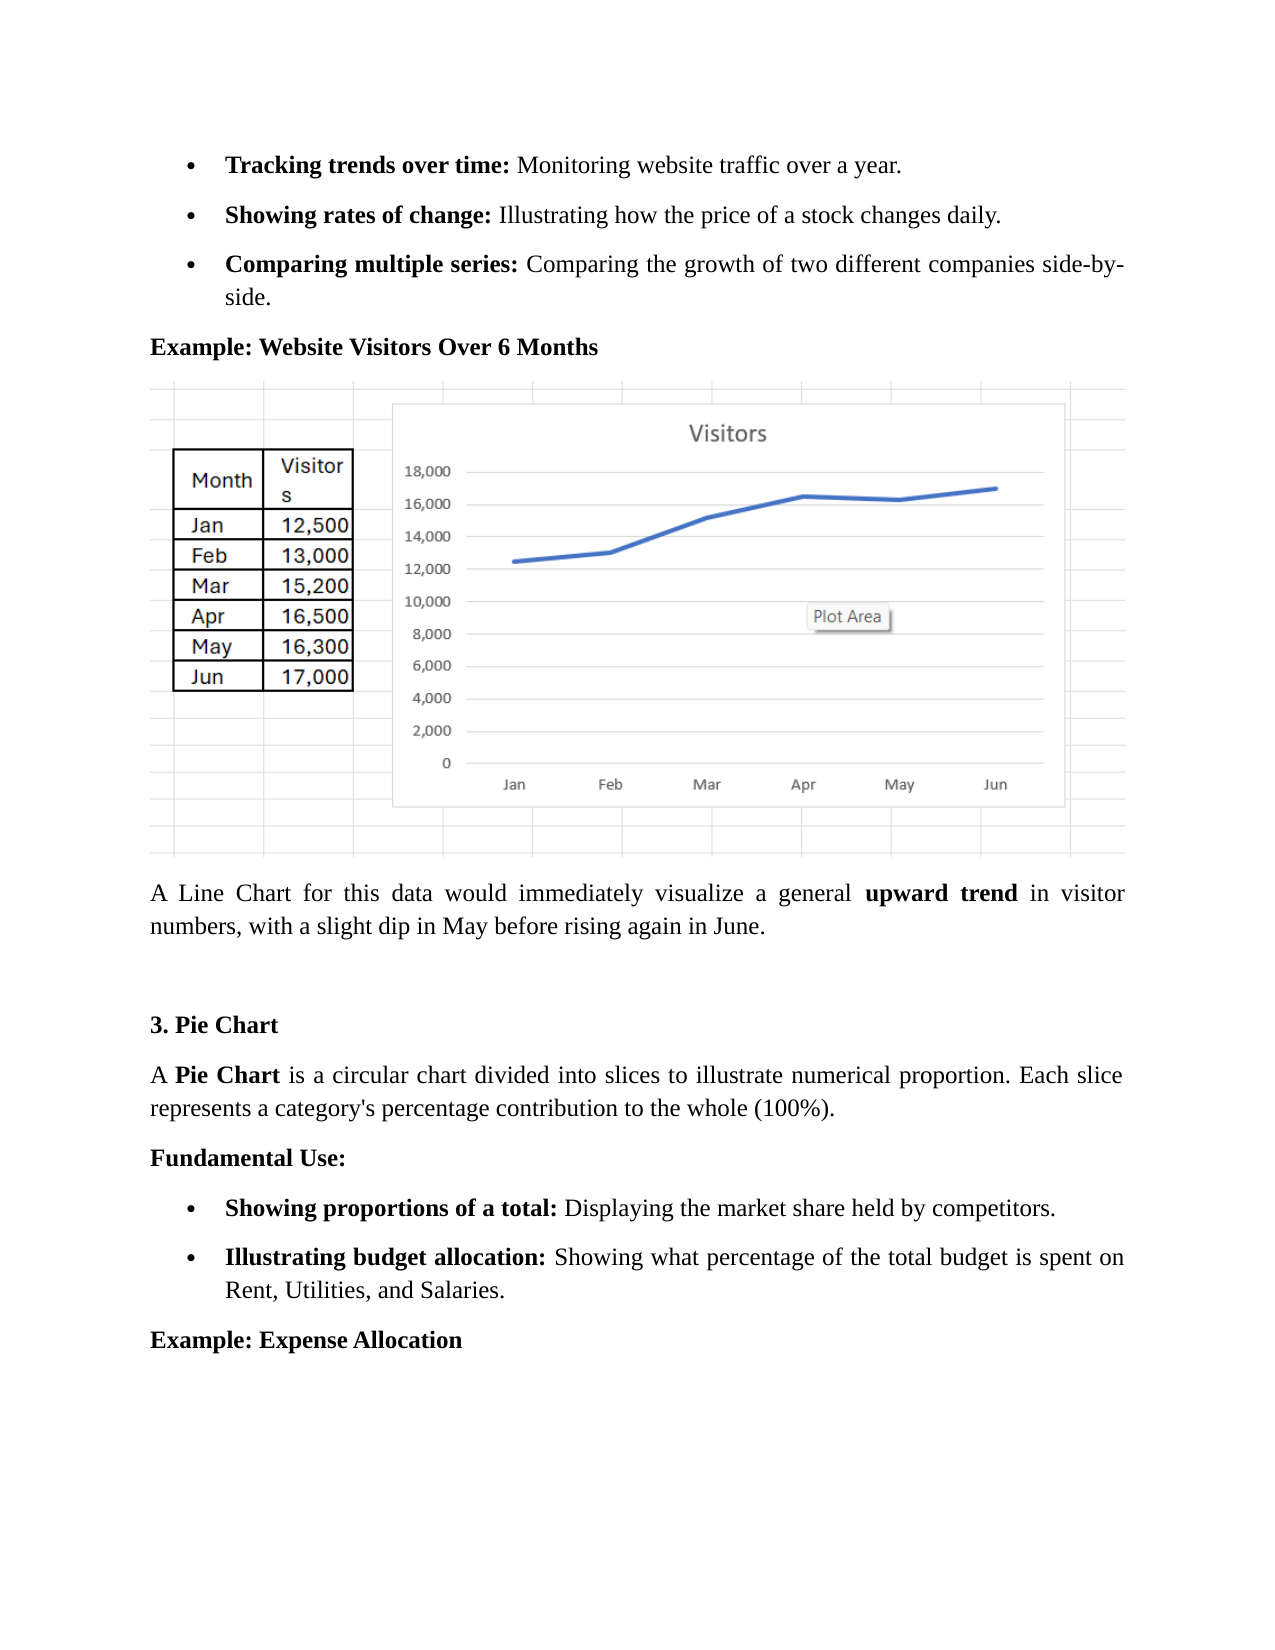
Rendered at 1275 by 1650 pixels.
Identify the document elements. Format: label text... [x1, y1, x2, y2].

text 3. Pie Chart [150, 1011, 1125, 1039]
text A Pie Chart is a circular chart divided into slices to illustrate numerical proportion. Each slice represents a category's percentage contribution to the whole (100%). [150, 1060, 1125, 1122]
text Fundamental Use: [150, 1143, 1125, 1172]
list Illustrating budget allocation: Showing what percentage of the total budget is spent on Rent, Utilities, and Salaries. [187, 1242, 1125, 1304]
list Showing rates of change: Illustrating how the price of a stock changes daily. [187, 200, 1125, 228]
text A Line Chart for this data would immediately visualize a general upward trend in visitor numbers, with a slight dip in May before rising again in June. [150, 878, 1125, 940]
list Comparing multiple series: Comparing the growth of two different companies side-by-side. [187, 249, 1125, 311]
text Example: Expense Allocation [150, 1325, 1125, 1354]
list Tracking trends over time: Monitoring website traffic over a year. [187, 150, 1125, 179]
picture [150, 381, 1125, 857]
list Showing proportions of a total: Displaying the market share held by competitors. [187, 1193, 1125, 1221]
text Example: Website Visitors Over 6 Months [150, 332, 1125, 361]
